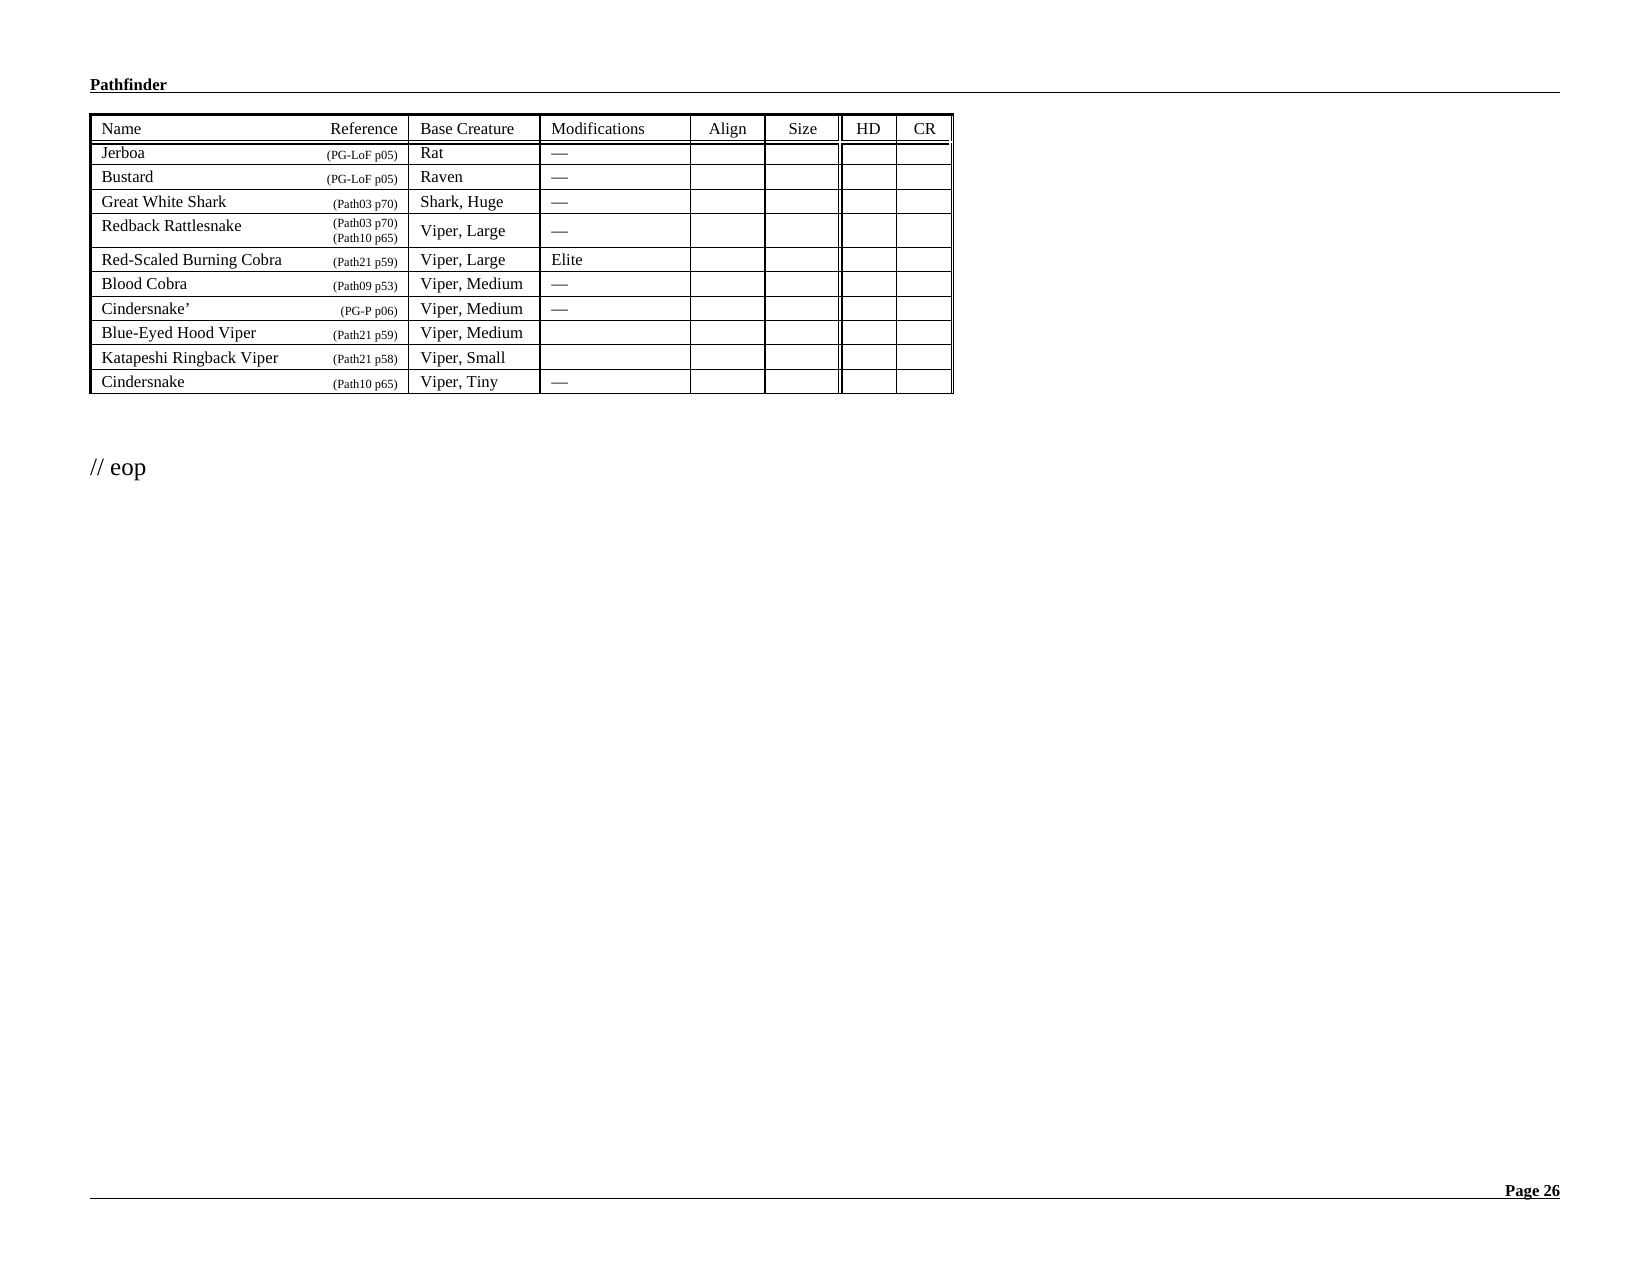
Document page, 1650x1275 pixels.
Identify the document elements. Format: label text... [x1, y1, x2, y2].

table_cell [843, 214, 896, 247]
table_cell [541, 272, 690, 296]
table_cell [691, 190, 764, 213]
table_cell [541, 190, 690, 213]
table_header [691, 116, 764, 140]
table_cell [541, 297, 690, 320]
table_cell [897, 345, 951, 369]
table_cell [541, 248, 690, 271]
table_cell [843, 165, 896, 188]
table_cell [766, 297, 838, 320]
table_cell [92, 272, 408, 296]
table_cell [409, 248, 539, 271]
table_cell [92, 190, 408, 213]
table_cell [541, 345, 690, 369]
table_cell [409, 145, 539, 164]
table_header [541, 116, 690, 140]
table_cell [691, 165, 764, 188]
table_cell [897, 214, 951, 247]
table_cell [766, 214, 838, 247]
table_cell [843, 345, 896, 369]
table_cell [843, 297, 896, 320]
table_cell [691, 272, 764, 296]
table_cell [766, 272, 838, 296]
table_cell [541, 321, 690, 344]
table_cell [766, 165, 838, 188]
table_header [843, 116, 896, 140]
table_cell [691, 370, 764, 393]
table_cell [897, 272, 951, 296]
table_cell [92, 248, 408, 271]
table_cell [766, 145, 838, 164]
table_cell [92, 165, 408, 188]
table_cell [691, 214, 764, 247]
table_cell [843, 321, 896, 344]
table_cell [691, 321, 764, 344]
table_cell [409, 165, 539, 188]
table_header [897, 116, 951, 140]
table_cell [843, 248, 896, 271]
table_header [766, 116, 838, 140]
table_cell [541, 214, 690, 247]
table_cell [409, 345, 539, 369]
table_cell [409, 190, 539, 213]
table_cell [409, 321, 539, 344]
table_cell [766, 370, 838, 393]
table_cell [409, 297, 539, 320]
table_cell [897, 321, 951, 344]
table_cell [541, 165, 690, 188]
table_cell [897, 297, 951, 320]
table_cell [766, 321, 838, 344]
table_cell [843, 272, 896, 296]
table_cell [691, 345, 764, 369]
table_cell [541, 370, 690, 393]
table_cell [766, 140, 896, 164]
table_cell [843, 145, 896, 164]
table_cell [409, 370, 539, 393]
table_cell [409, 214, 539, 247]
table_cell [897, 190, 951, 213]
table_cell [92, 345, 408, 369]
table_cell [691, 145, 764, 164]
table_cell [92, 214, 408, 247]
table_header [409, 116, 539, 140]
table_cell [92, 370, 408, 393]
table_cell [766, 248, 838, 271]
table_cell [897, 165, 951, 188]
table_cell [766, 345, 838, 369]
text // eop [90, 452, 1560, 480]
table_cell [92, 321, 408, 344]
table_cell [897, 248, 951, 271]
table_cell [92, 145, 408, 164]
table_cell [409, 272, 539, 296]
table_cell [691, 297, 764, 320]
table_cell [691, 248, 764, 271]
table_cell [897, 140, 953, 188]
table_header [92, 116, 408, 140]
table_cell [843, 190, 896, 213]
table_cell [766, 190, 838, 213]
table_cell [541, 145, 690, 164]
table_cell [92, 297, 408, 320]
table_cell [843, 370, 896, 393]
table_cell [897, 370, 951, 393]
